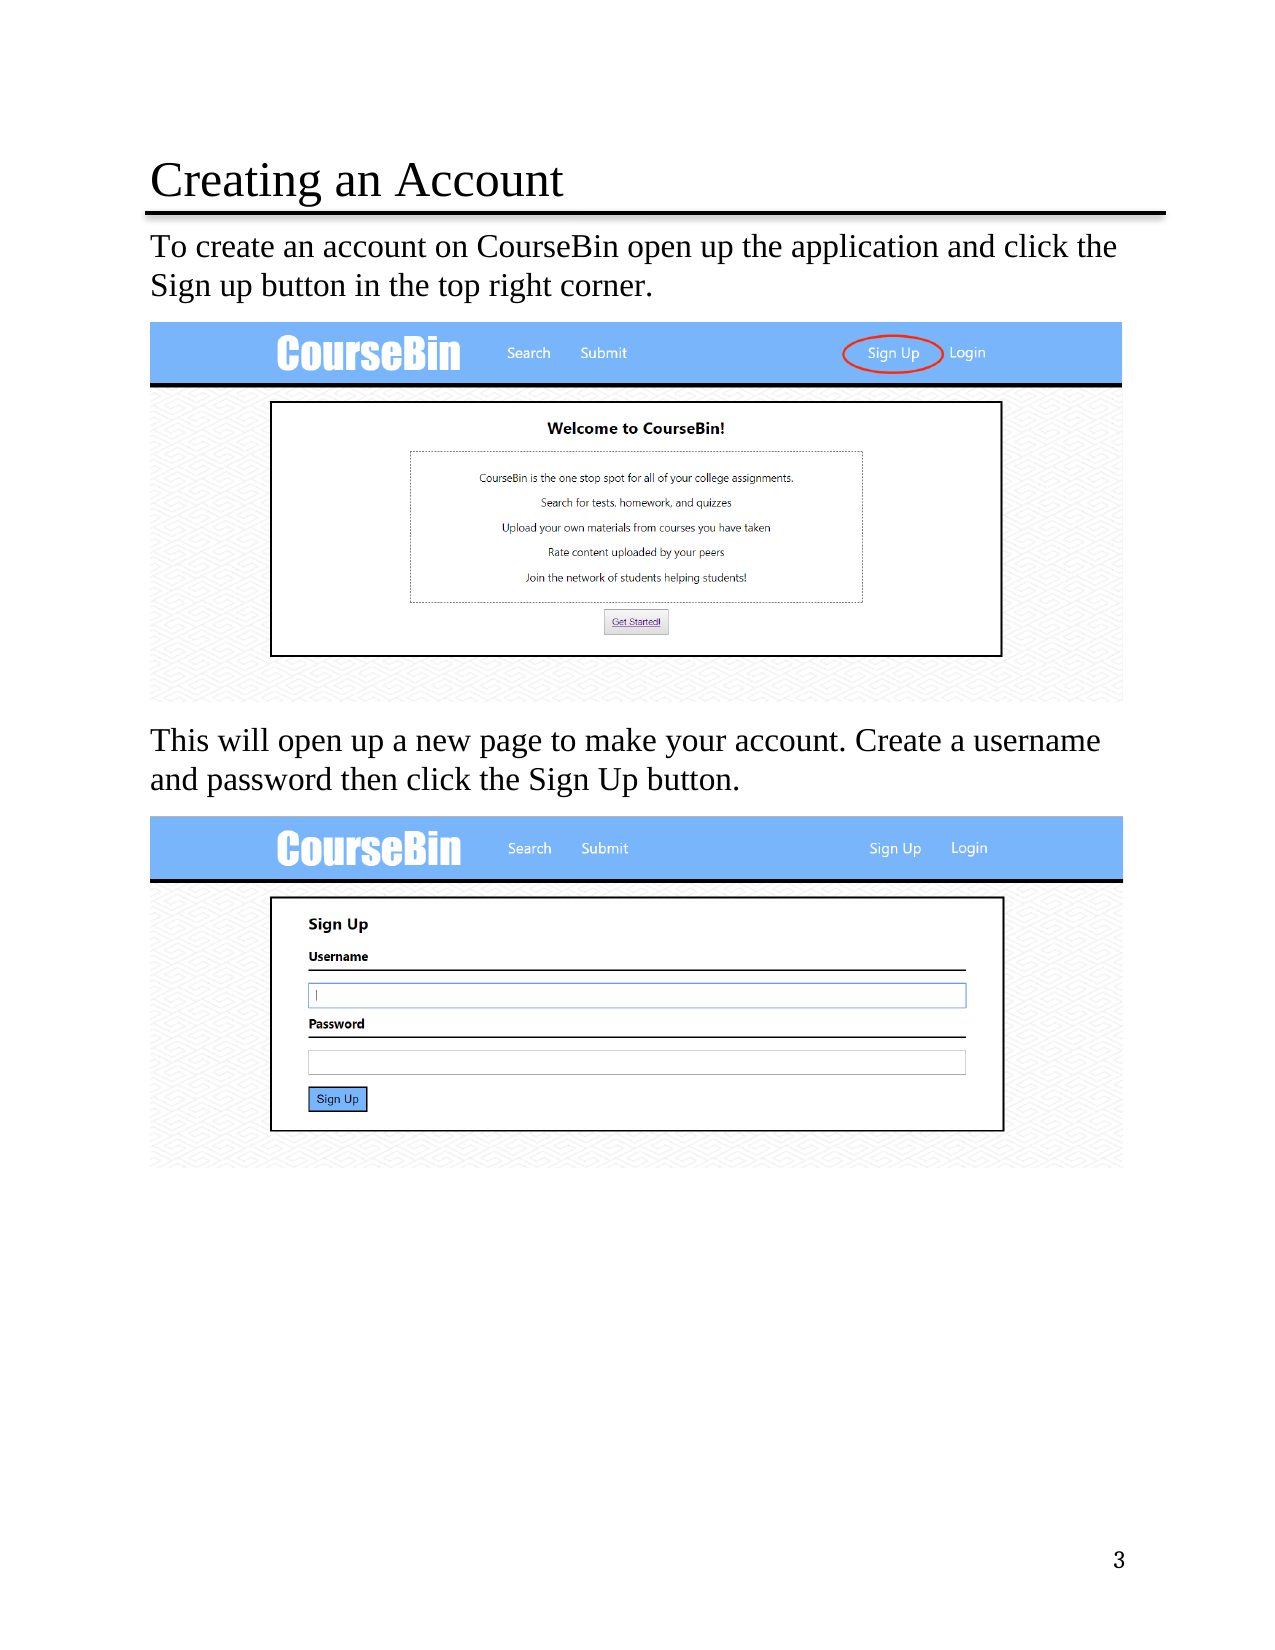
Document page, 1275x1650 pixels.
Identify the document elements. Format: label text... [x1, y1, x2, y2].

picture [150, 816, 1124, 1168]
text Creating an Account [150, 150, 1125, 207]
text This will open up a new page to make your account. Create a username and password then click the Sign Up button. [150, 720, 1125, 797]
text To create an account on CourseBin open up the application and click the Sign up button in the top right corner. [150, 227, 1125, 303]
picture [150, 322, 1123, 702]
